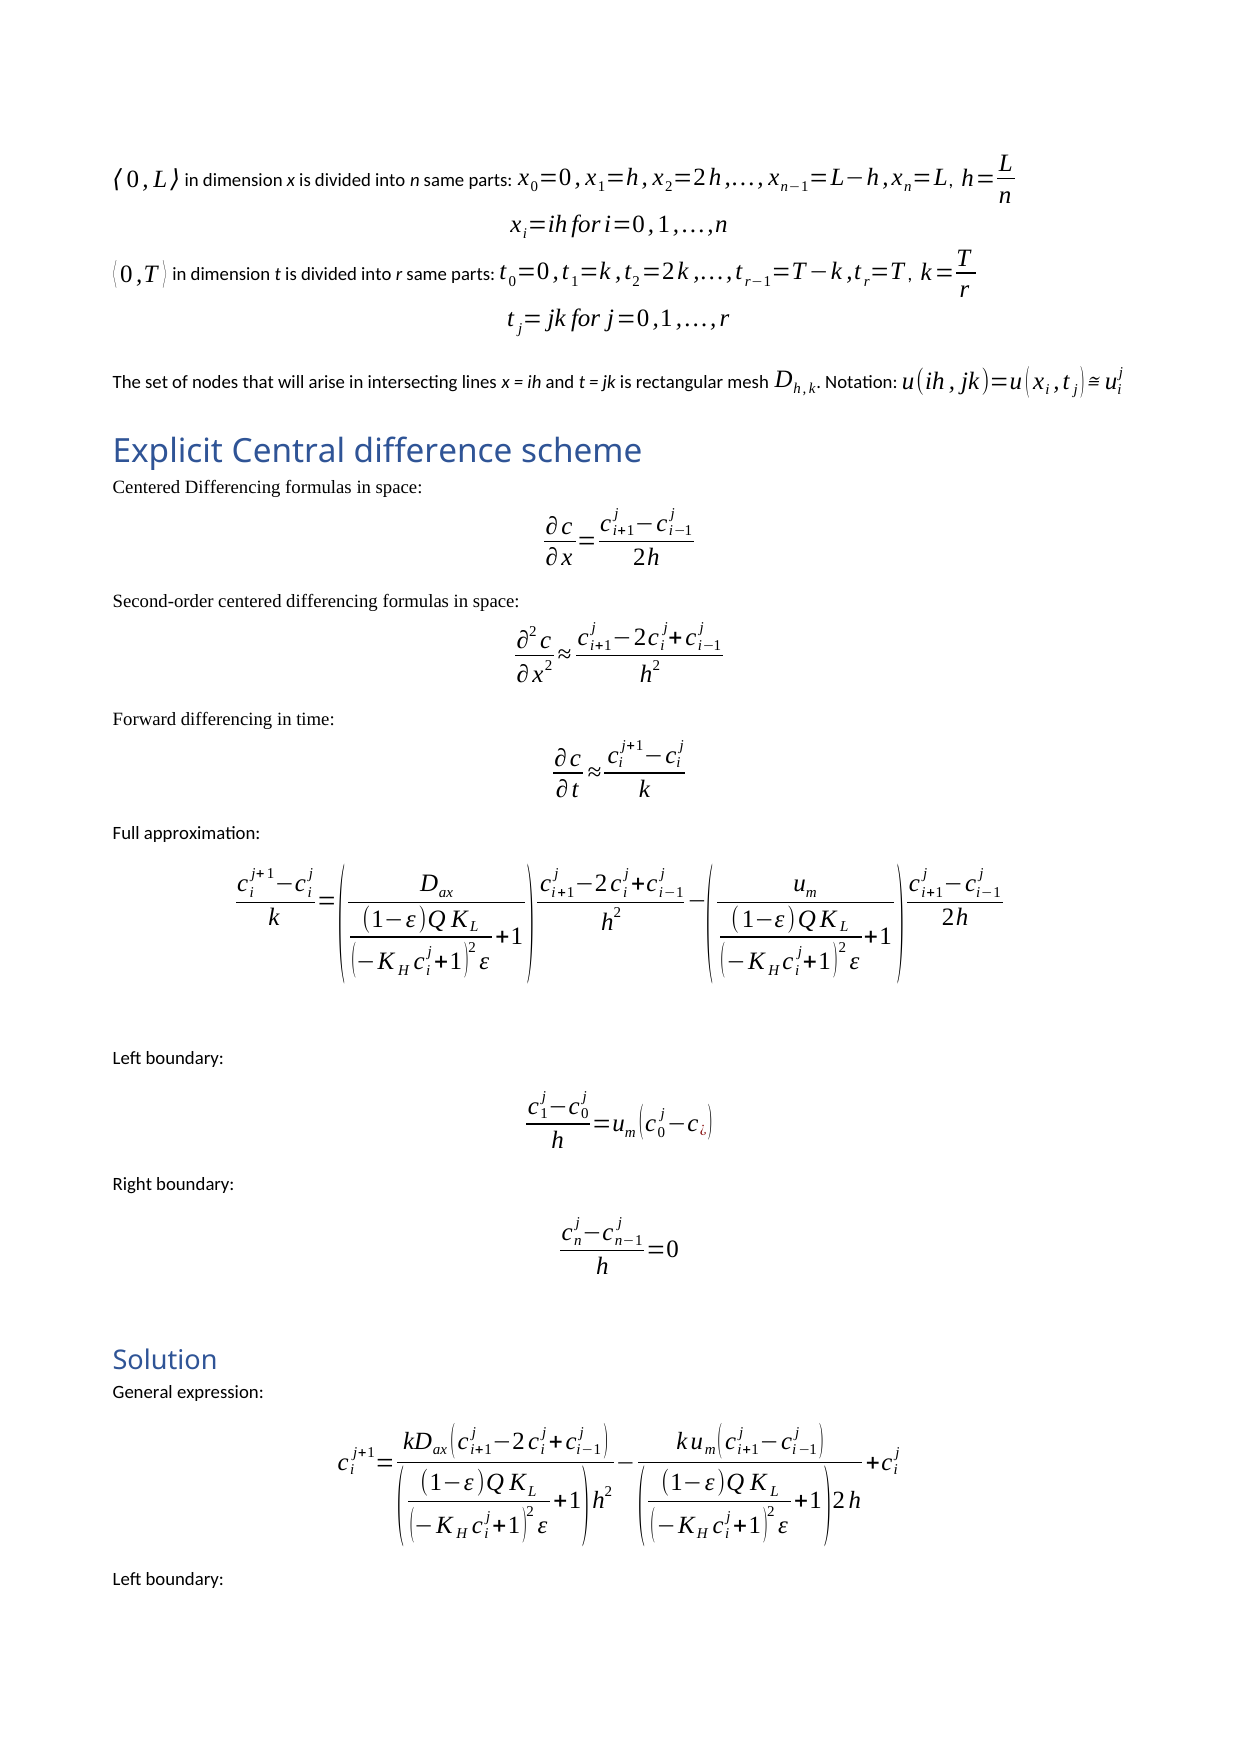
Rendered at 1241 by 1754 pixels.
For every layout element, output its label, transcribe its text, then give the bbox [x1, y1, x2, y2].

subtitle Explicit Central difference scheme [112, 427, 1125, 472]
text Left boundary: [112, 1567, 1125, 1590]
text Centered Differencing formulas in space: [112, 476, 1125, 497]
text in dimension t is divided into r same parts: , [112, 244, 1125, 303]
text Forward differencing in time: [112, 707, 1125, 729]
text in dimension x is divided into n same parts: , [112, 150, 1125, 209]
text Left boundary: [112, 1046, 1125, 1069]
text Right boundary: [112, 1173, 1125, 1196]
text Second-order centered differencing formulas in space: [112, 590, 1125, 611]
text The set of nodes that will arise in intersecting lines x = ih and t = jk is rectangular mesh . Notation: [112, 363, 1125, 400]
text General expression: [112, 1380, 1125, 1403]
subtitle Solution [112, 1340, 1125, 1377]
text Full approximation: [112, 822, 1125, 844]
